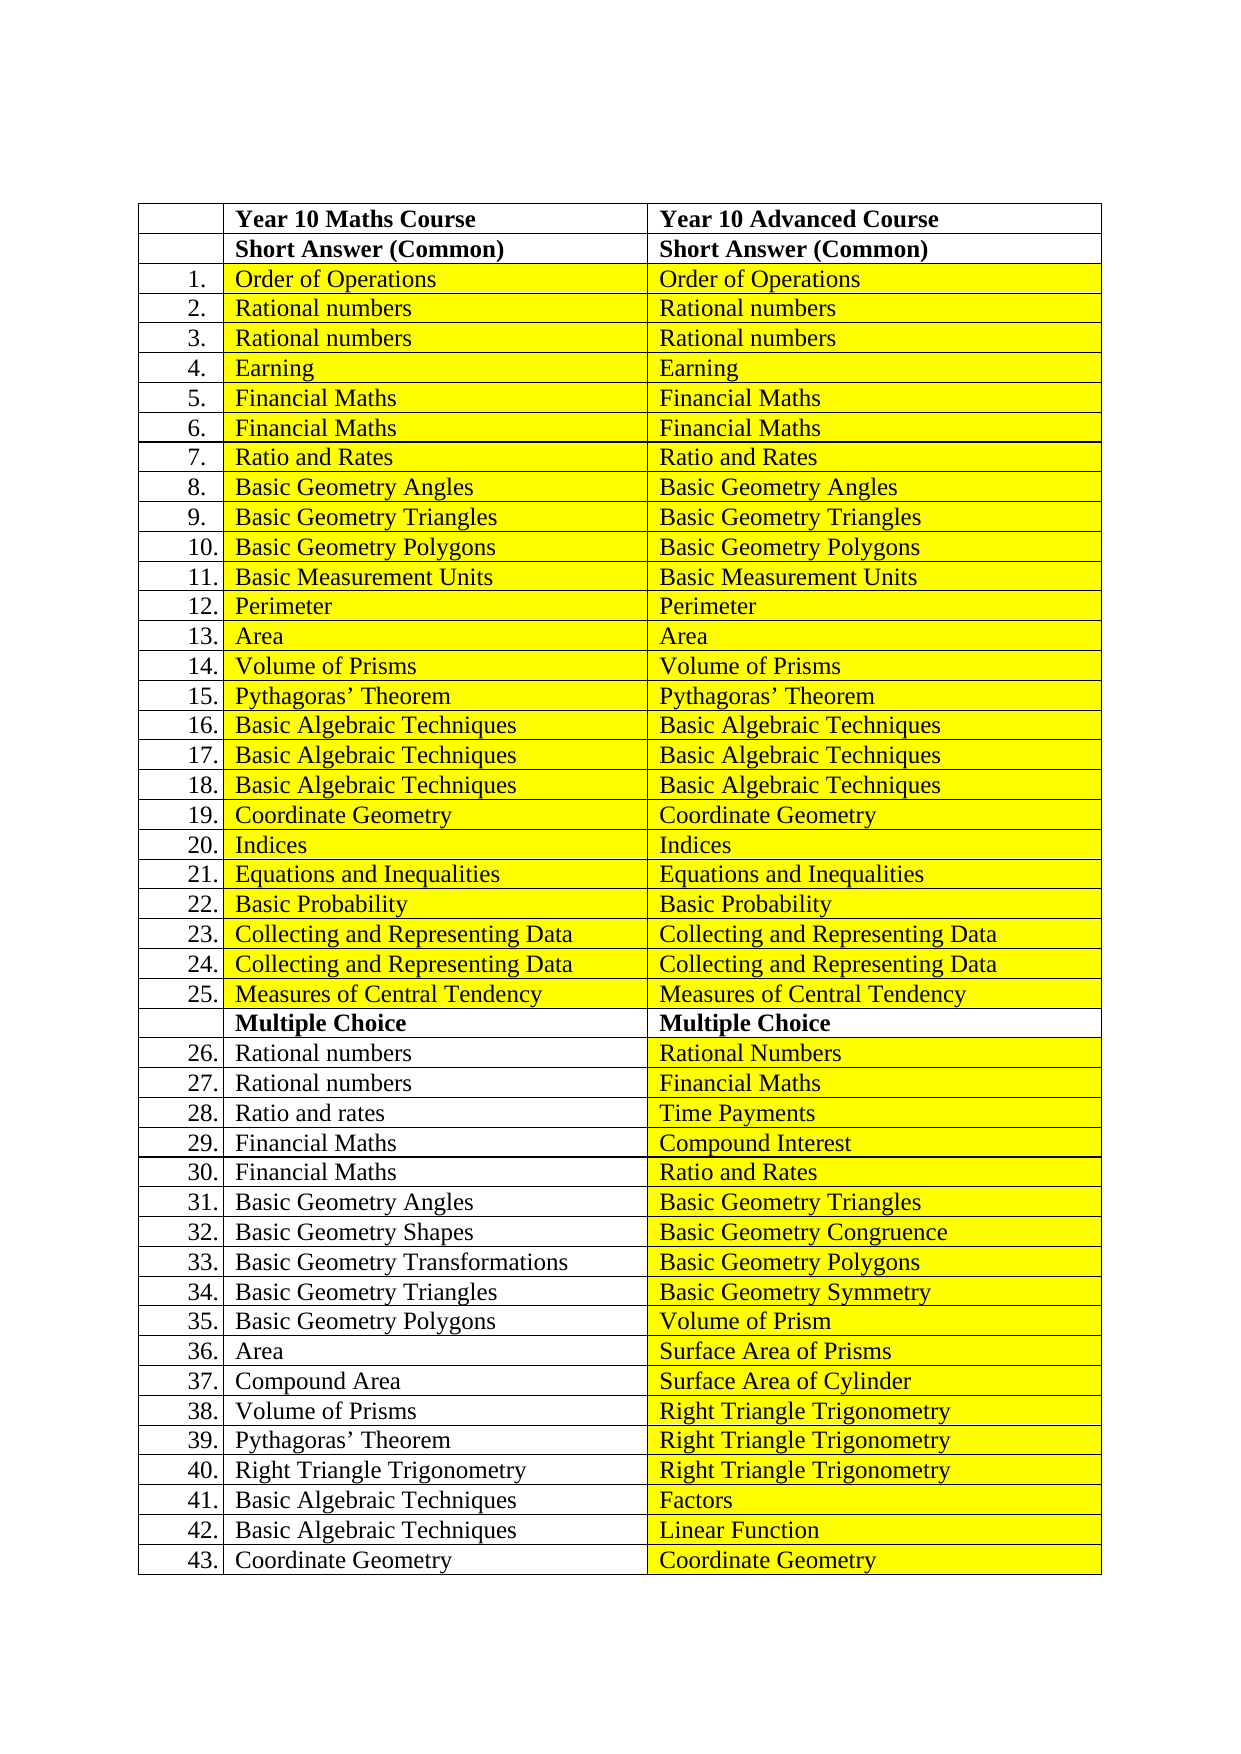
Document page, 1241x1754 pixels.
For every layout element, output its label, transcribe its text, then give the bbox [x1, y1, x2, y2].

table_cell Perimeter [224, 591, 647, 620]
table_cell [139, 740, 223, 769]
table_cell [139, 1426, 223, 1454]
table_cell [139, 979, 223, 1007]
table_cell Equations and Inequalities [648, 860, 1101, 888]
table_header [139, 204, 223, 233]
table_cell Short Answer (Common) [648, 234, 1101, 263]
table_cell Basic Geometry Angles [648, 472, 1101, 501]
table_cell Basic Geometry Congruence [648, 1217, 1101, 1246]
table_cell Basic Geometry Triangles [224, 502, 647, 531]
table_cell Area [224, 1336, 647, 1365]
table_cell Compound Interest [648, 1128, 1101, 1156]
table_cell [139, 949, 223, 978]
table_cell Basic Algebraic Techniques [224, 1485, 647, 1514]
table_cell [139, 1068, 223, 1097]
table_cell Basic Probability [224, 889, 647, 918]
table_cell Basic Geometry Polygons [648, 532, 1101, 561]
table_cell Rational numbers [224, 1038, 647, 1067]
table_cell [139, 1158, 223, 1186]
table_cell Basic Geometry Polygons [224, 532, 647, 561]
table_cell Basic Algebraic Techniques [648, 770, 1101, 799]
table_cell Basic Geometry Polygons [648, 1247, 1101, 1276]
table_cell [139, 1515, 223, 1544]
table_cell Financial Maths [224, 383, 647, 412]
table_cell [139, 413, 223, 441]
table_cell Right Triangle Trigonometry [224, 1455, 647, 1484]
table_cell [139, 1187, 223, 1216]
table_cell Basic Algebraic Techniques [648, 711, 1101, 739]
table_cell Area [224, 621, 647, 650]
table_cell [139, 711, 223, 739]
table_cell Equations and Inequalities [224, 860, 647, 888]
table_cell Ratio and Rates [648, 443, 1101, 471]
table_cell Surface Area of Prisms [648, 1336, 1101, 1365]
table_cell [139, 443, 223, 471]
table_cell Basic Geometry Polygons [224, 1306, 647, 1335]
table_cell Basic Geometry Transformations [224, 1247, 647, 1276]
table_cell [139, 860, 223, 888]
table_cell [139, 651, 223, 680]
table_cell Basic Geometry Angles [224, 472, 647, 501]
table_cell Coordinate Geometry [224, 800, 647, 829]
table_cell Basic Geometry Triangles [648, 1187, 1101, 1216]
table_cell Perimeter [648, 591, 1101, 620]
table_cell [139, 1009, 223, 1037]
table_cell Right Triangle Trigonometry [648, 1396, 1101, 1424]
table_cell Order of Operations [648, 264, 1101, 292]
table_header Year 10 Maths Course [224, 204, 647, 233]
table_header Year 10 Advanced Course [648, 204, 1101, 233]
table_cell [139, 830, 223, 858]
table_cell Multiple Choice [224, 1009, 647, 1037]
table_cell Linear Function [648, 1515, 1101, 1544]
table_cell [139, 502, 223, 531]
table_cell Compound Area [224, 1366, 647, 1395]
table_cell [139, 1277, 223, 1305]
table_cell [139, 383, 223, 412]
table_cell Pythagoras’ Theorem [224, 681, 647, 709]
table_cell Basic Geometry Symmetry [648, 1277, 1101, 1305]
table_cell Surface Area of Cylinder [648, 1366, 1101, 1395]
table_cell Rational numbers [648, 294, 1101, 322]
table_cell Financial Maths [648, 413, 1101, 441]
table_cell Collecting and Representing Data [224, 949, 647, 978]
table_cell Basic Measurement Units [648, 562, 1101, 590]
table_cell Rational Numbers [648, 1038, 1101, 1067]
table_cell [139, 889, 223, 918]
table_cell Basic Geometry Triangles [224, 1277, 647, 1305]
table_cell [139, 1098, 223, 1127]
table_cell Short Answer (Common) [224, 234, 647, 263]
table_cell Pythagoras’ Theorem [648, 681, 1101, 709]
table_cell Basic Algebraic Techniques [224, 740, 647, 769]
table_cell [139, 1038, 223, 1067]
table_cell Earning [224, 353, 647, 382]
table_cell [139, 1485, 223, 1514]
table_cell [139, 1306, 223, 1335]
table_cell Multiple Choice [648, 1009, 1101, 1037]
table_cell Basic Geometry Shapes [224, 1217, 647, 1246]
table_cell [139, 234, 223, 263]
table_cell [139, 591, 223, 620]
table_cell Financial Maths [224, 413, 647, 441]
table_cell Financial Maths [648, 1068, 1101, 1097]
table_cell Volume of Prism [648, 1306, 1101, 1335]
table_cell [139, 770, 223, 799]
table_cell [139, 562, 223, 590]
table_cell Time Payments [648, 1098, 1101, 1127]
table_cell Right Triangle Trigonometry [648, 1426, 1101, 1454]
table_cell [139, 621, 223, 650]
table_cell Volume of Prisms [648, 651, 1101, 680]
table_cell Financial Maths [224, 1128, 647, 1156]
table_cell Rational numbers [224, 323, 647, 352]
table_cell Order of Operations [224, 264, 647, 292]
table_cell Basic Geometry Angles [224, 1187, 647, 1216]
table_cell [139, 353, 223, 382]
table_cell [139, 1545, 223, 1573]
table_cell [139, 1336, 223, 1365]
table_cell [139, 919, 223, 948]
table_cell [139, 1396, 223, 1424]
table_cell Ratio and Rates [648, 1158, 1101, 1186]
table_cell Measures of Central Tendency [648, 979, 1101, 1007]
table_cell [139, 294, 223, 322]
table_cell Indices [648, 830, 1101, 858]
table_cell Financial Maths [224, 1158, 647, 1186]
table_cell Coordinate Geometry [648, 800, 1101, 829]
table_cell Coordinate Geometry [648, 1545, 1101, 1573]
table_cell Factors [648, 1485, 1101, 1514]
table_cell [139, 532, 223, 561]
table_cell Volume of Prisms [224, 1396, 647, 1424]
table_cell Basic Algebraic Techniques [224, 1515, 647, 1544]
table_cell Area [648, 621, 1101, 650]
table_cell [139, 1366, 223, 1395]
table_cell [139, 472, 223, 501]
table_cell Rational numbers [648, 323, 1101, 352]
table_cell Collecting and Representing Data [648, 949, 1101, 978]
table_cell Earning [648, 353, 1101, 382]
table_cell Pythagoras’ Theorem [224, 1426, 647, 1454]
table_cell Financial Maths [648, 383, 1101, 412]
table_cell Basic Probability [648, 889, 1101, 918]
table_cell Right Triangle Trigonometry [648, 1455, 1101, 1484]
table_cell Ratio and rates [224, 1098, 647, 1127]
table_cell Basic Algebraic Techniques [648, 740, 1101, 769]
table_cell [139, 681, 223, 709]
table_cell [139, 323, 223, 352]
table_cell Collecting and Representing Data [648, 919, 1101, 948]
table_cell Rational numbers [224, 1068, 647, 1097]
table_cell [139, 264, 223, 292]
table_cell [139, 1247, 223, 1276]
table_cell Basic Geometry Triangles [648, 502, 1101, 531]
table_cell [139, 1455, 223, 1484]
table_cell Indices [224, 830, 647, 858]
table_cell Rational numbers [224, 294, 647, 322]
table_cell Basic Algebraic Techniques [224, 711, 647, 739]
table_cell [139, 1217, 223, 1246]
table_cell Measures of Central Tendency [224, 979, 647, 1007]
table_cell [139, 800, 223, 829]
table_cell Volume of Prisms [224, 651, 647, 680]
table_cell Ratio and Rates [224, 443, 647, 471]
table_cell Basic Algebraic Techniques [224, 770, 647, 799]
table_cell [139, 1128, 223, 1156]
table_cell Coordinate Geometry [224, 1545, 647, 1573]
table_cell Basic Measurement Units [224, 562, 647, 590]
table_cell Collecting and Representing Data [224, 919, 647, 948]
